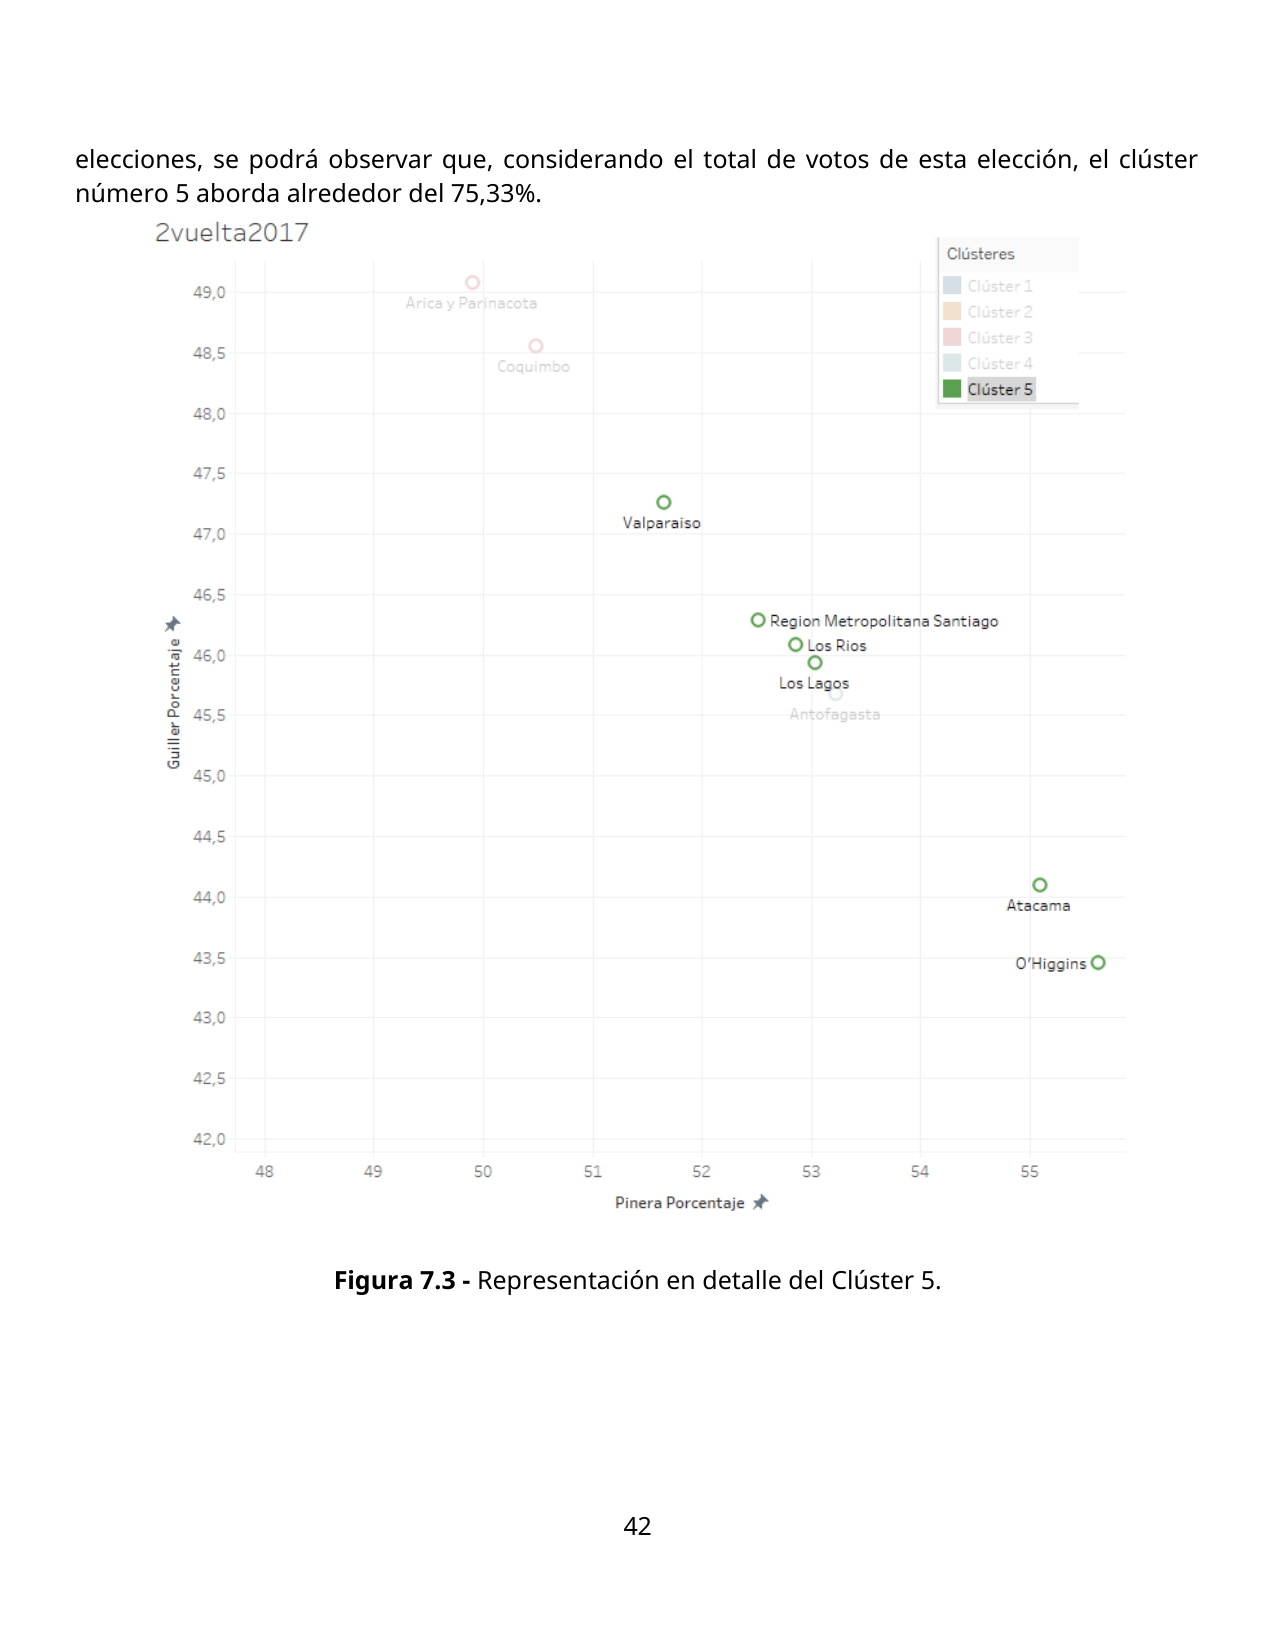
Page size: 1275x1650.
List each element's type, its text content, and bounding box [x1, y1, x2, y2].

text Figura 7.3 - Representación en detalle del Clúster 5. [75, 1263, 1200, 1297]
picture [147, 210, 1128, 1229]
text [75, 142, 1200, 210]
